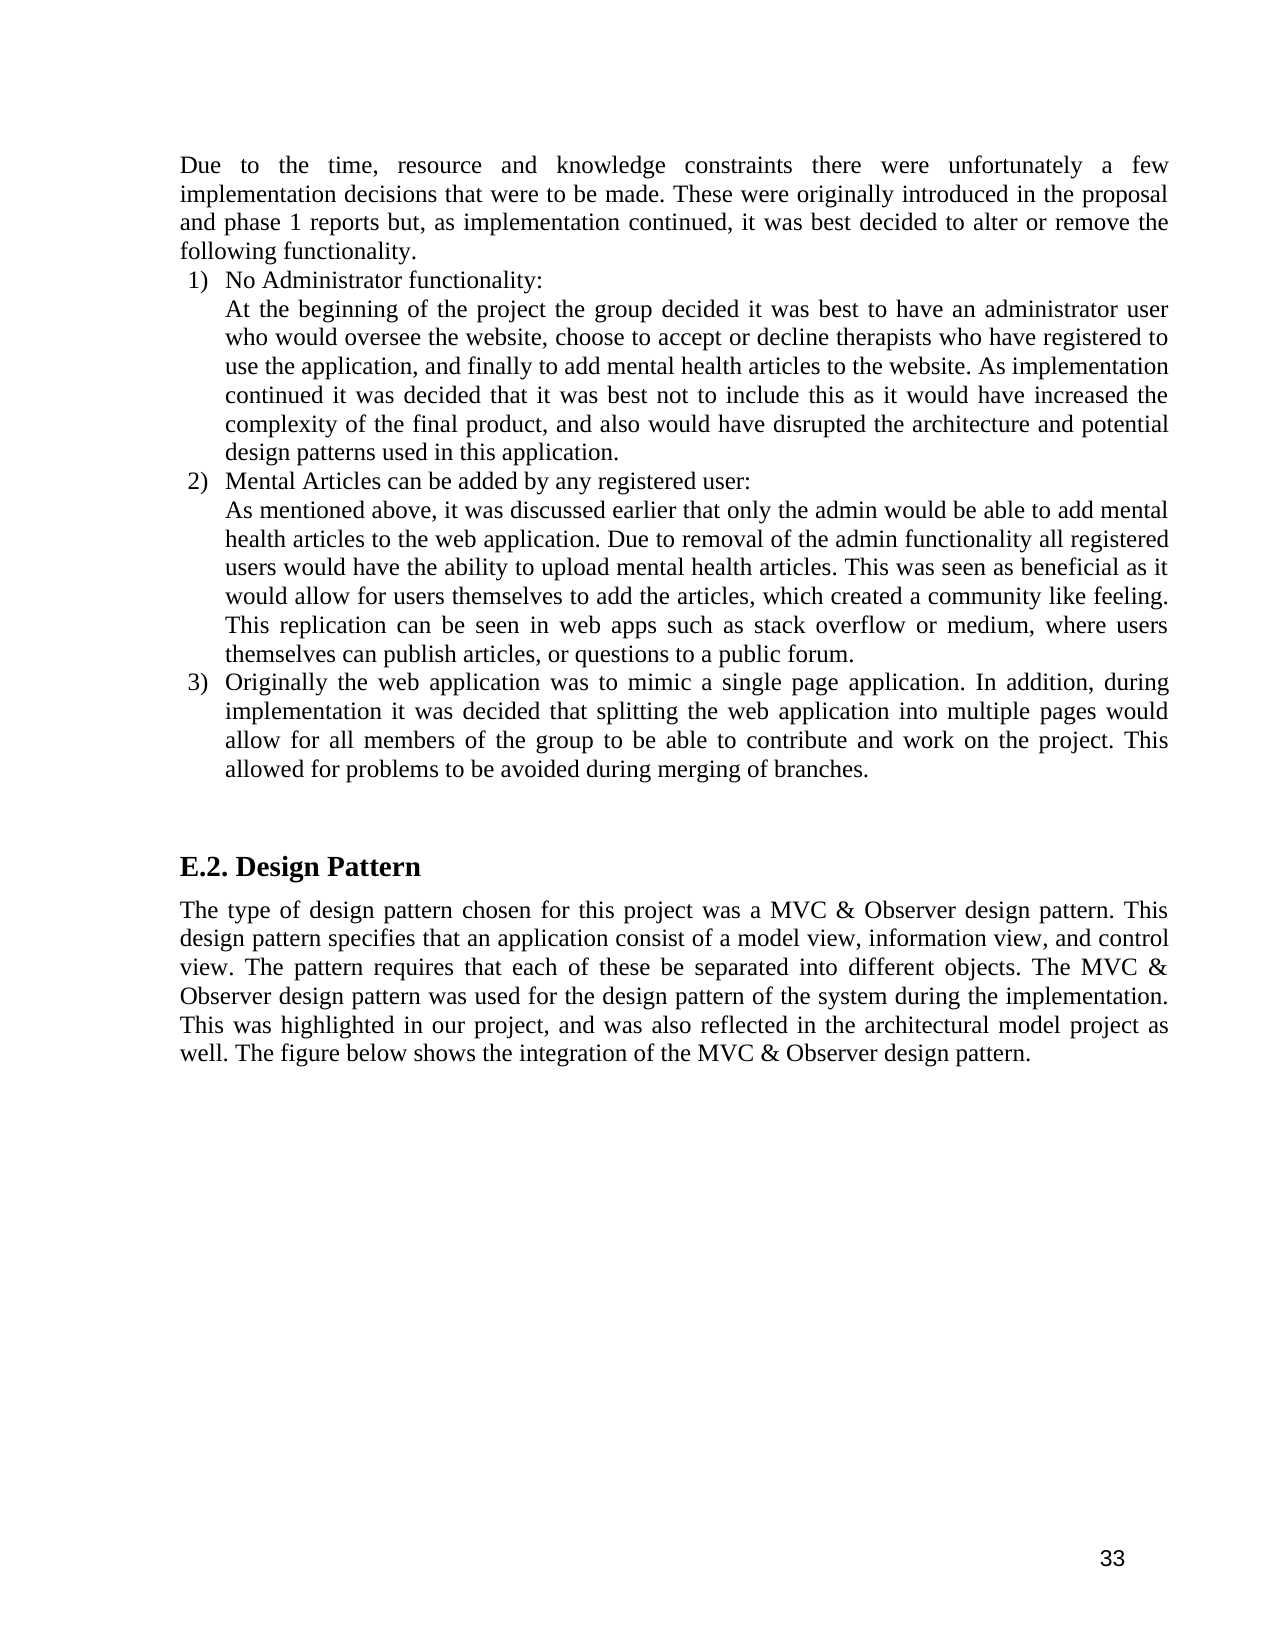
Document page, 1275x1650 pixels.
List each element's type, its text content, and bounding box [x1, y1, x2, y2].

text Due to the time, resource and knowledge constraints there were unfortunately a few implementation decisions that were to be made. These were originally introduced in the proposal and phase 1 reports but, as implementation continued, it was best decided to alter or remove the following functionality. [179, 150, 1170, 265]
list Mental Articles can be added by any registered user: [187, 466, 1170, 495]
list No Administrator functionality: [187, 265, 1170, 294]
list Originally the web application was to mimic a single page application. In addition, during implementation it was decided that splitting the web application into multiple pages would allow for all members of the group to be able to contribute and work on the project. This allowed for problems to be avoided during merging of branches. [187, 667, 1170, 782]
text As mentioned above, it was discussed earlier that only the admin would be able to add mental health articles to the web application. Due to removal of the admin functionality all registered users would have the ability to upload mental health articles. This was seen as beneficial as it would allow for users themselves to add the articles, which created a community like feeling. This replication can be seen in web apps such as stack overflow or medium, where users themselves can publish articles, or questions to a public forum. [225, 495, 1170, 667]
text At the beginning of the project the group decided it was best to have an administrator user who would oversee the website, choose to accept or decline therapists who have registered to use the application, and finally to add mental health articles to the website. As implementation continued it was decided that it was best not to include this as it would have increased the complexity of the final product, and also would have disrupted the architecture and potential design patterns used in this application. [225, 294, 1170, 466]
text The type of design pattern chosen for this project was a MVC & Observer design pattern. This design pattern specifies that an application consist of a model view, information view, and control view. The pattern requires that each of these be separated into different objects. The MVC & Observer design pattern was used for the design pattern of the system during the implementation. This was highlighted in our project, and was also reflected in the architectural model project as well. The figure below shows the integration of the MVC & Observer design pattern. [179, 895, 1170, 1067]
subtitle E.2. Design Pattern [179, 849, 1170, 882]
